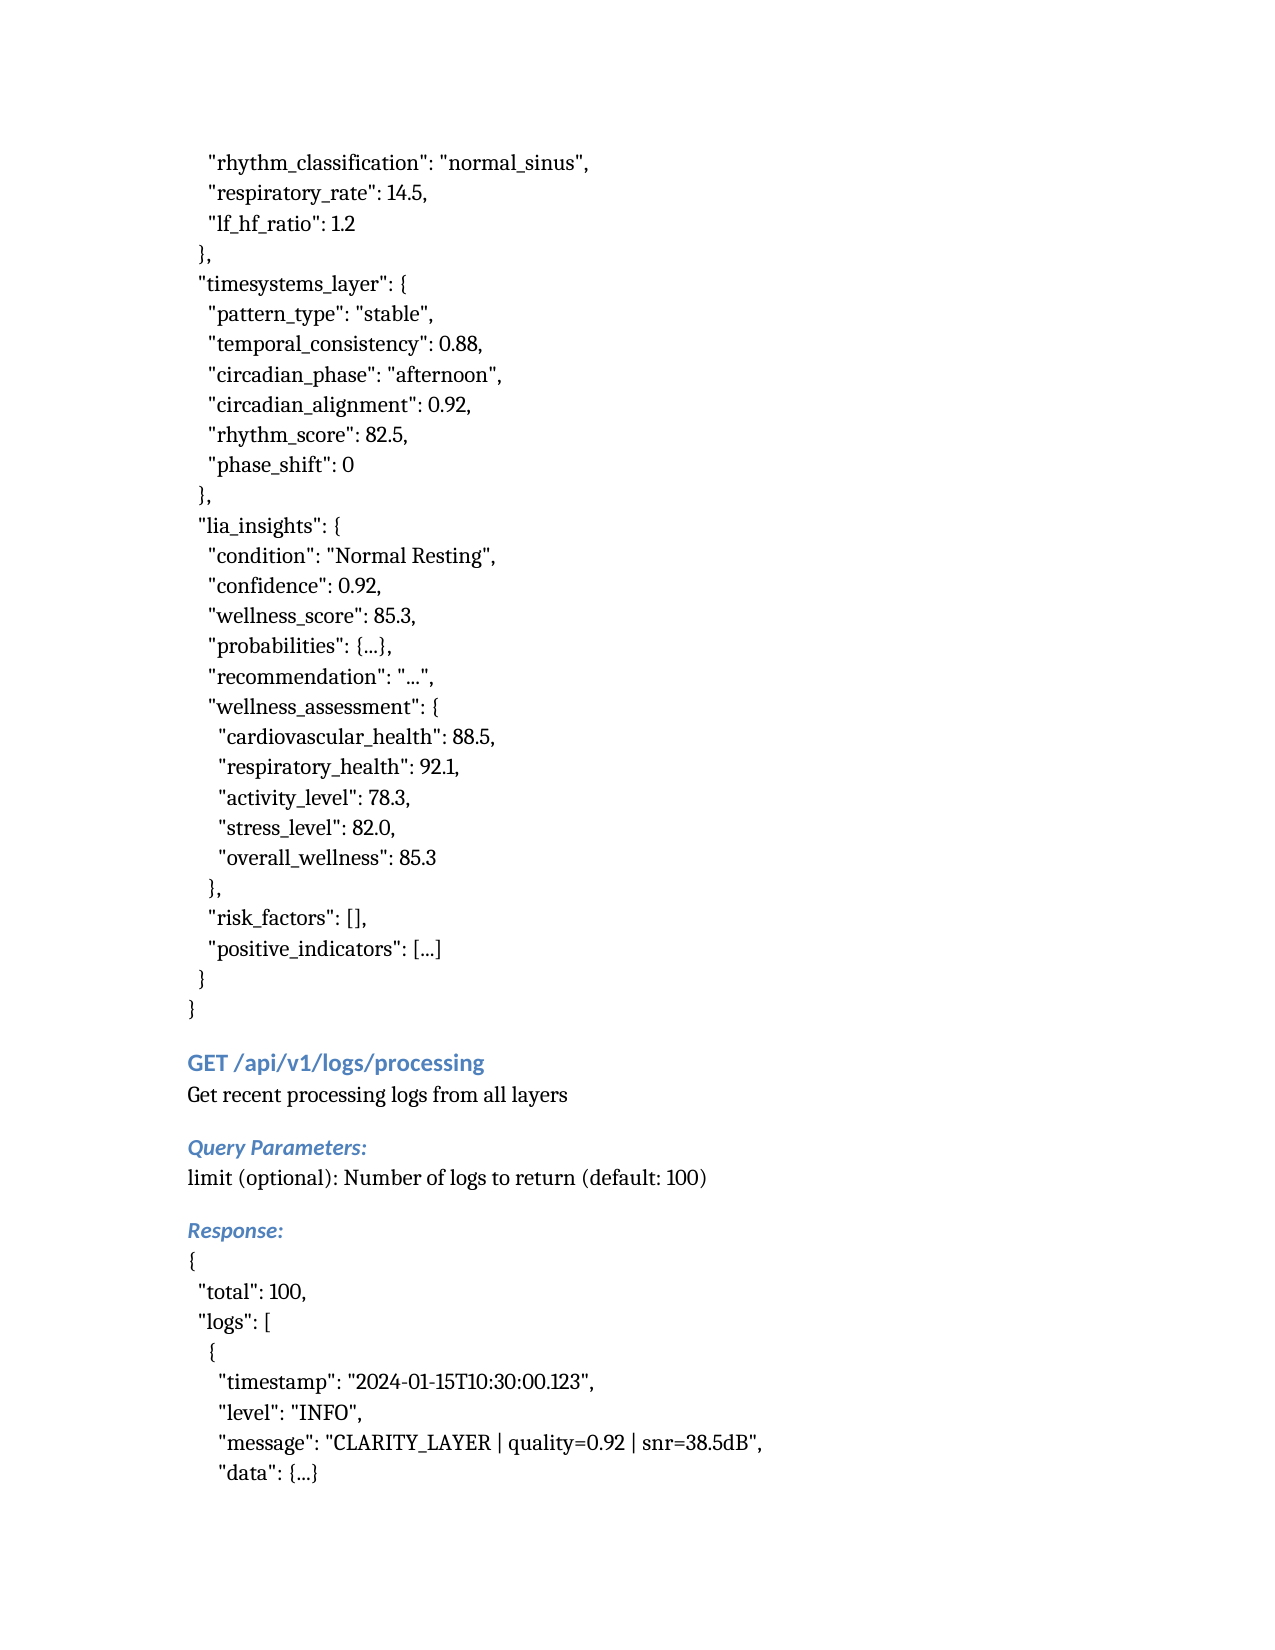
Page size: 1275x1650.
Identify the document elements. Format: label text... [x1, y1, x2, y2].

text Get recent processing logs from all layers [187, 1082, 1087, 1108]
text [187, 1248, 1087, 1486]
subtitle GET /api/v1/logs/processing [187, 1047, 1087, 1077]
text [187, 150, 1087, 1022]
subtitle Response: [187, 1216, 1087, 1244]
subtitle Query Parameters: [187, 1133, 1087, 1161]
text limit (optional): Number of logs to return (default: 100) [187, 1165, 1087, 1191]
